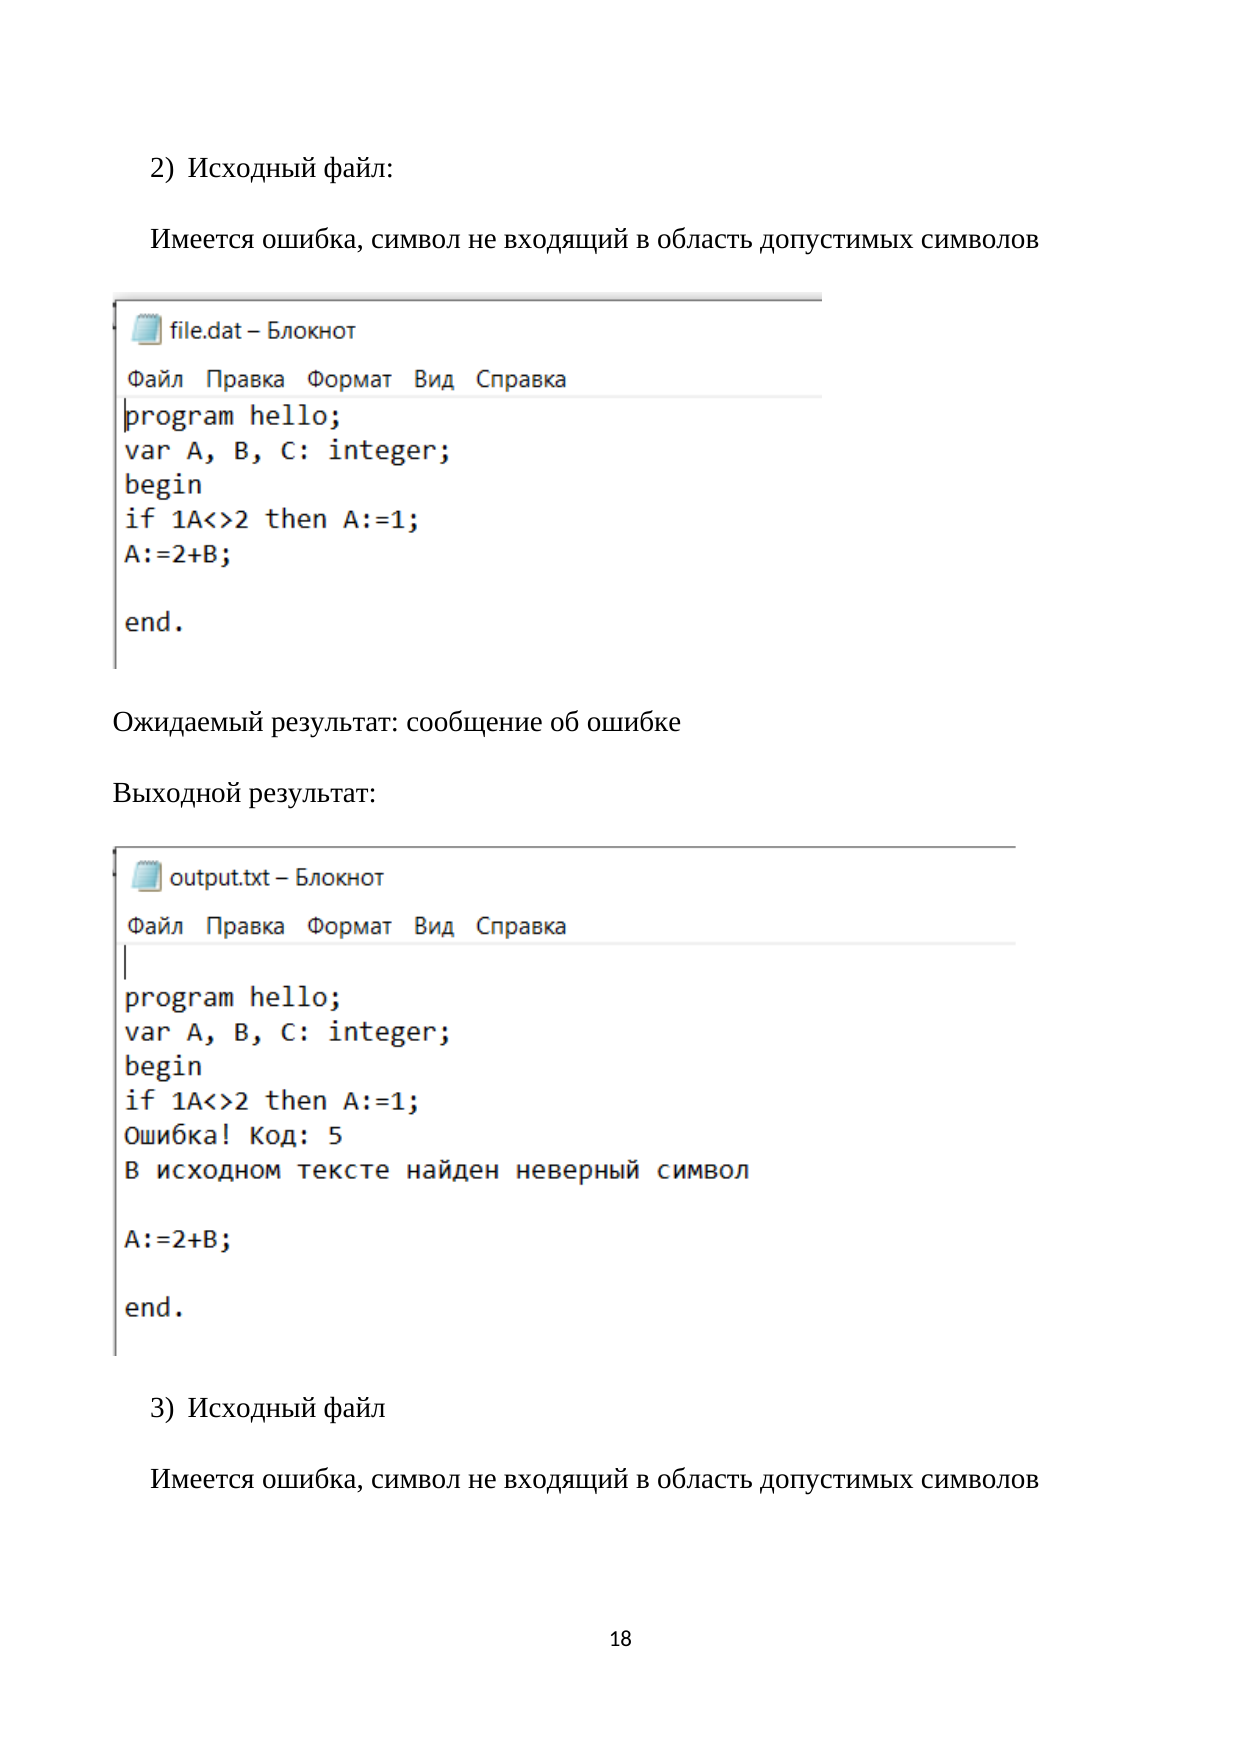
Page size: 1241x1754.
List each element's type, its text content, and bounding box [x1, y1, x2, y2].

picture [112, 846, 1016, 1356]
text Выходной результат: [112, 775, 1128, 808]
picture [112, 292, 822, 669]
list Исходный файл [150, 1390, 1128, 1424]
list Исходный файл: [150, 150, 1128, 183]
text Ожидаемый результат: сообщение об ошибке [112, 704, 1128, 737]
text Имеется ошибка, символ не входящий в область допустимых символов [150, 221, 1128, 255]
text Имеется ошибка, символ не входящий в область допустимых символов [150, 1461, 1128, 1495]
